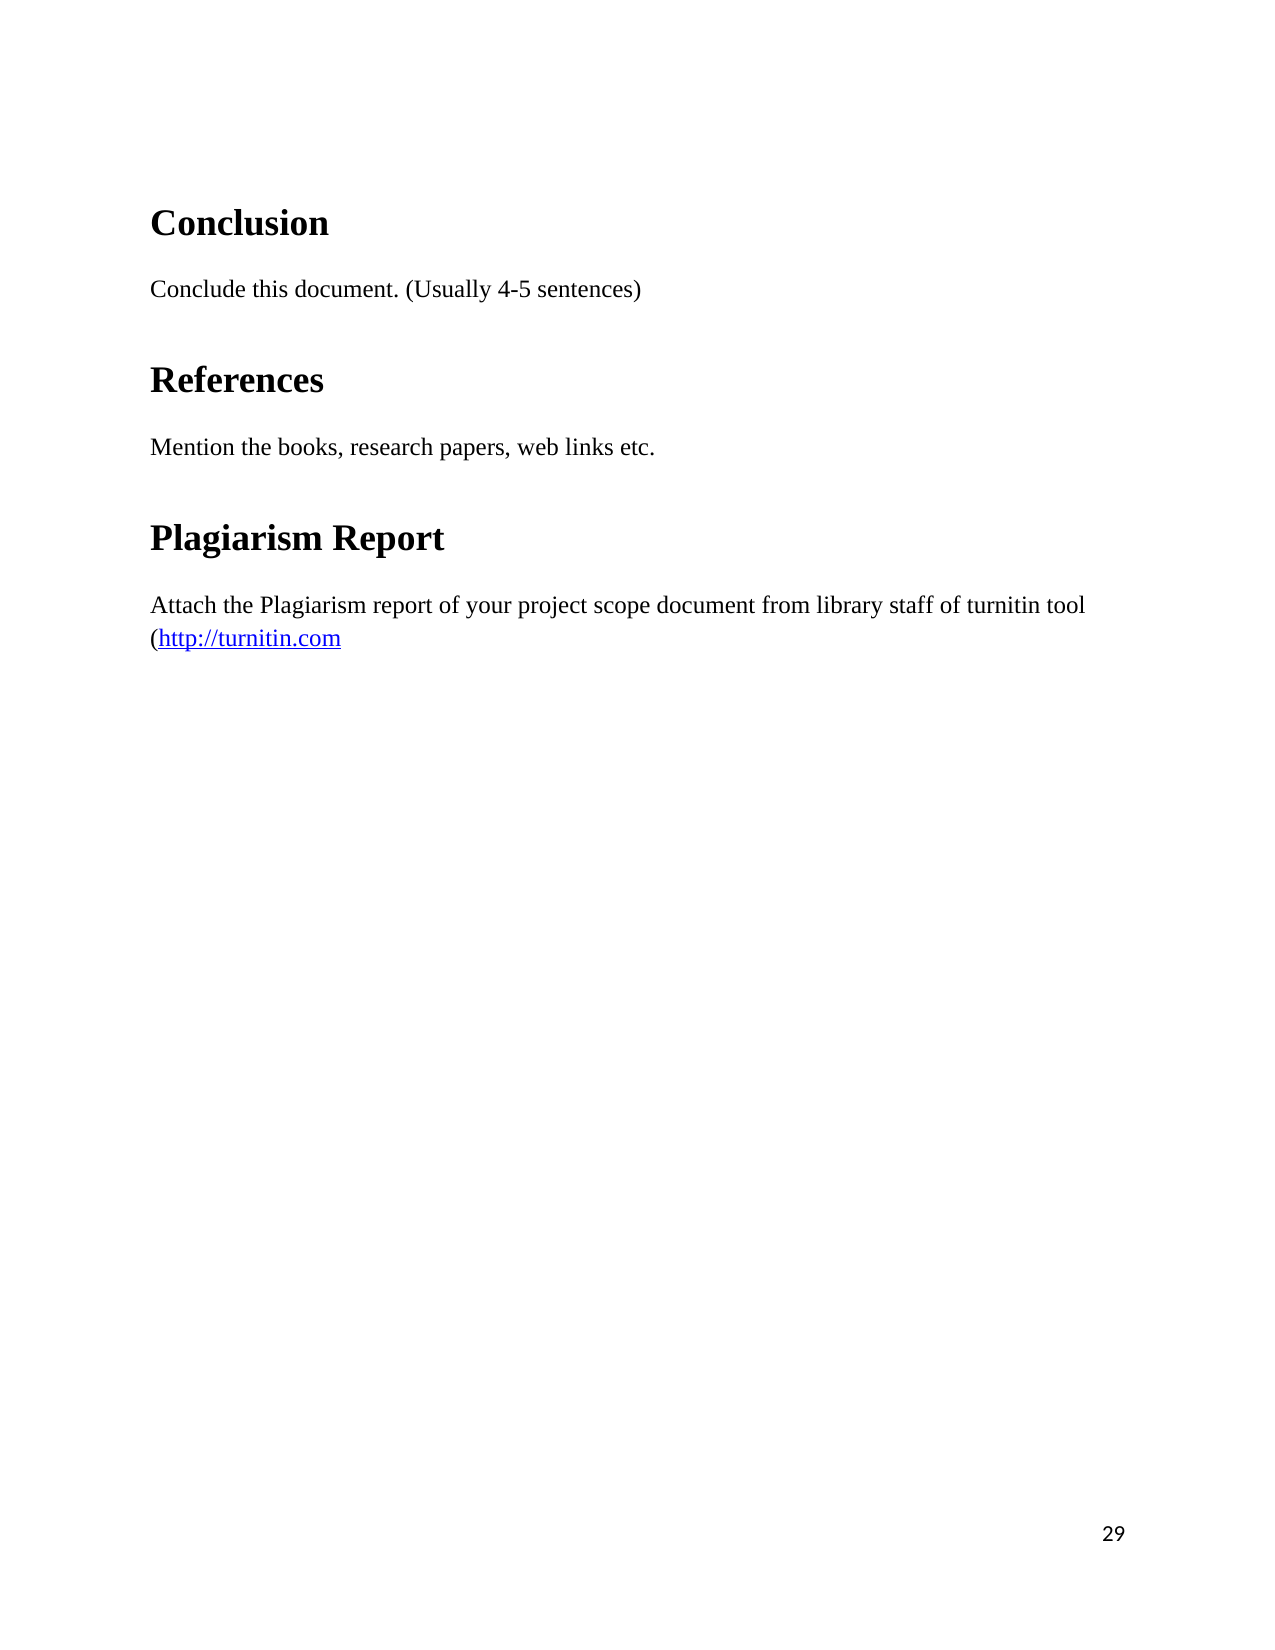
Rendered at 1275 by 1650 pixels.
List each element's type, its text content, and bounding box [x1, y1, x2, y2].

text Plagiarism Report [150, 515, 1125, 558]
text Conclude this document. (Usually 4-5 sentences) [150, 274, 1125, 303]
text Mention the books, research papers, web links etc. [150, 432, 1125, 461]
text Conclusion [150, 200, 1125, 243]
text References [150, 358, 1125, 401]
text Attach the Plagiarism report of your project scope document from library staff of turnitin tool (http://turnitin.com [150, 590, 1125, 652]
